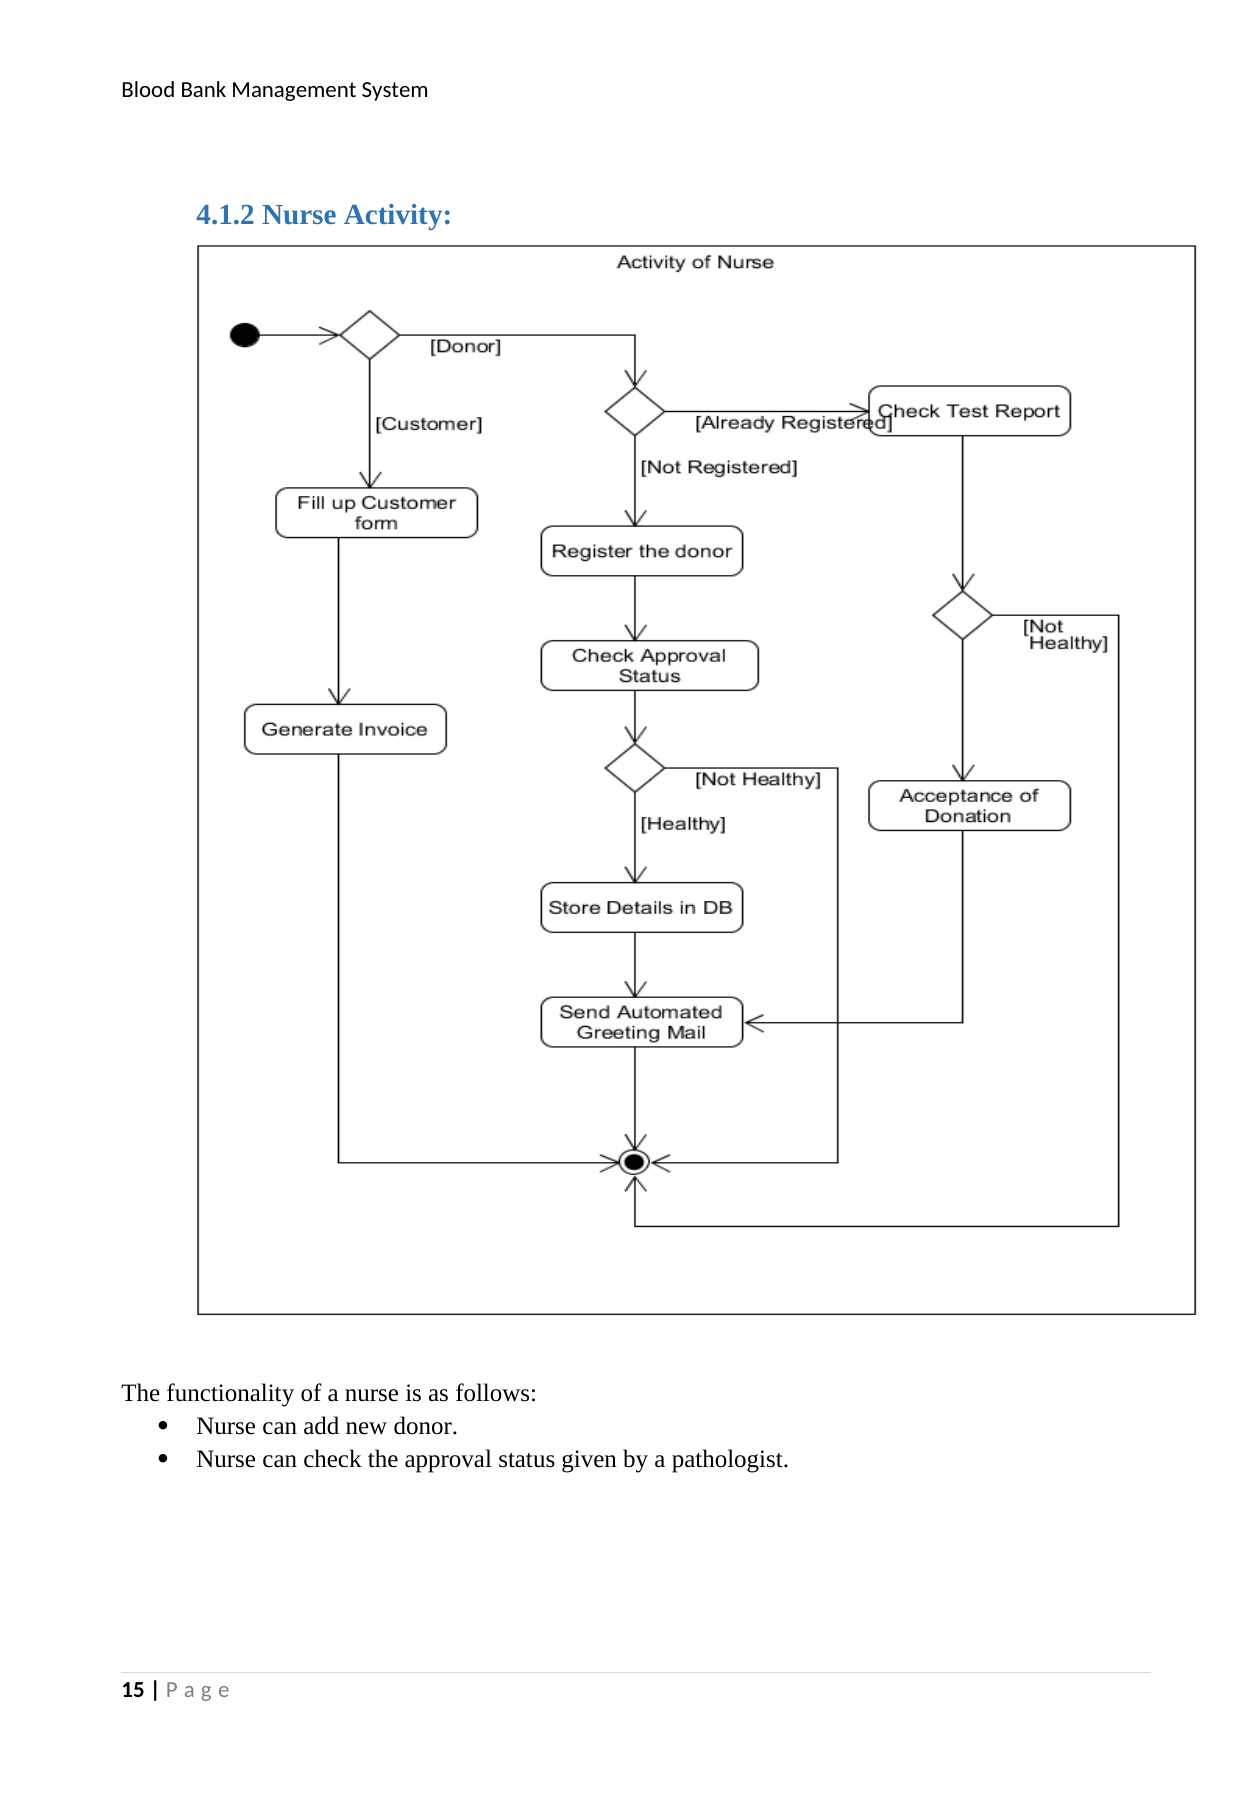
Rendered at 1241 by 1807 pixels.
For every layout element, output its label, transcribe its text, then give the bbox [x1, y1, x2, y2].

list Nurse can check the approval status given by a pathologist. [159, 1444, 1151, 1473]
text 4.1.2 Nurse Activity: [196, 197, 1151, 234]
text The functionality of a nurse is as follows: [121, 1378, 1151, 1407]
picture [196, 234, 1204, 1324]
list Nurse can add new donor. [159, 1411, 1151, 1440]
